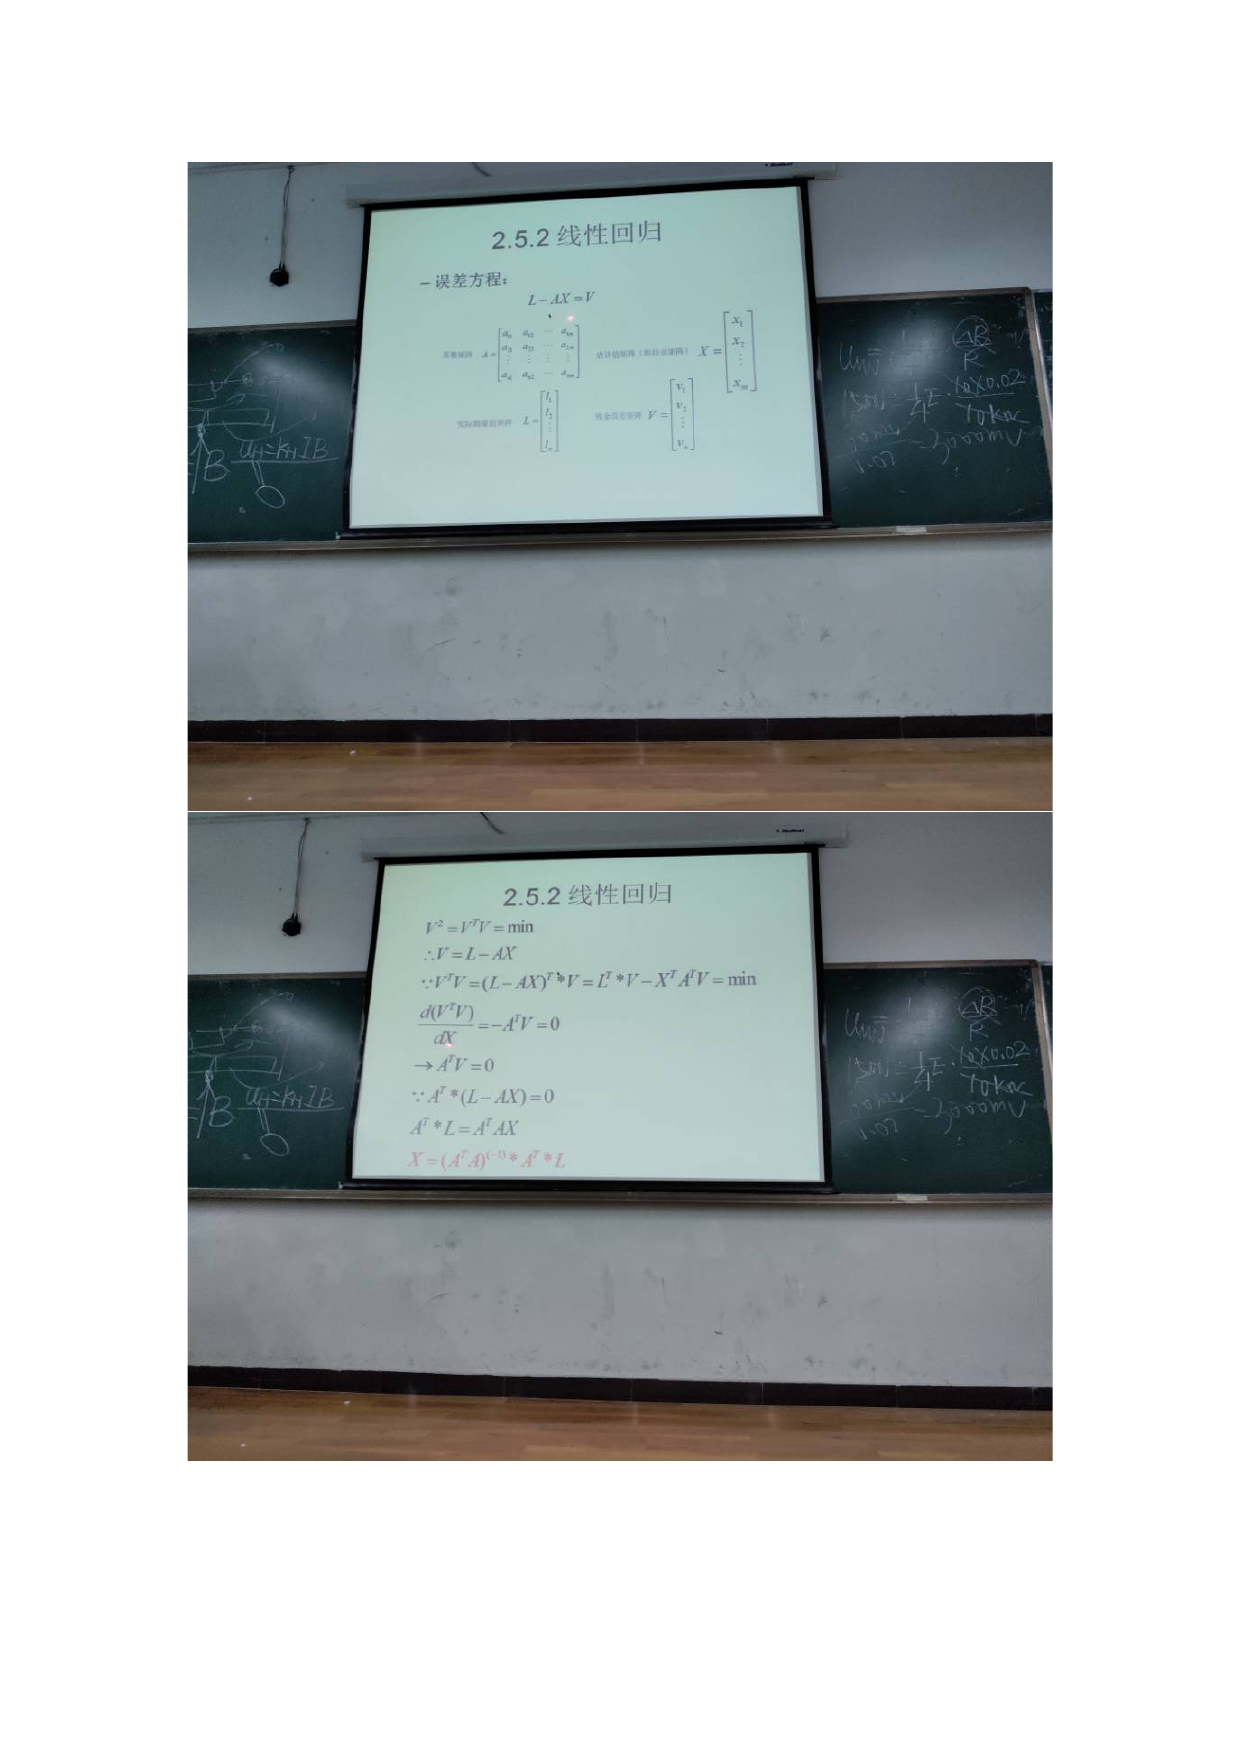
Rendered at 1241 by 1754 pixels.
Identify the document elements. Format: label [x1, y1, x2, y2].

picture [187, 812, 1053, 1461]
picture [187, 162, 1053, 811]
